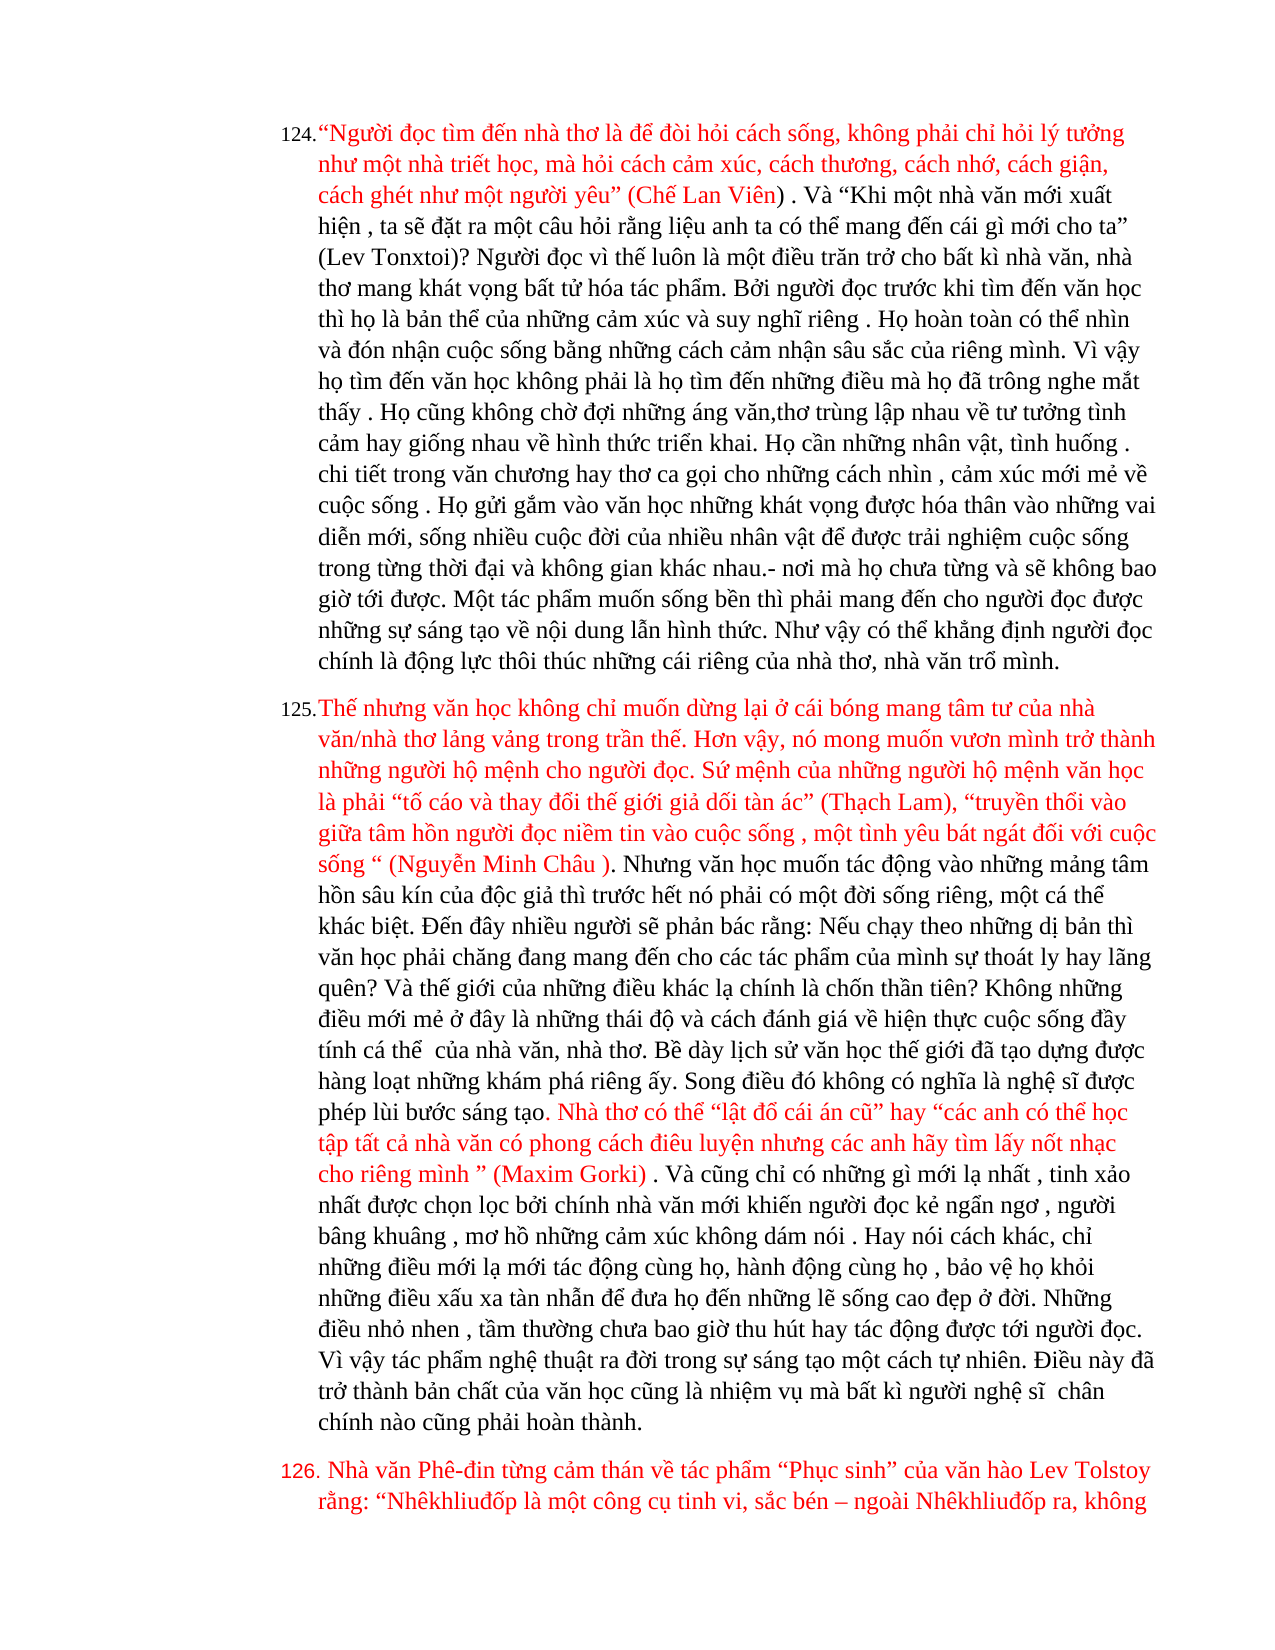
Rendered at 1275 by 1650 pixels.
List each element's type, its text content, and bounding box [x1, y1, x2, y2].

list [280, 1455, 1157, 1515]
list “Người đọc tìm đến nhà thơ là để đòi hỏi cách sống, không phải chỉ hỏi lý tưởng như một nhà triết học, mà hỏi cách cảm xúc, cách thương, cách nhớ, cách giận, cách ghét như một người yêu” (Chế Lan Viên) . Và “Khi một nhà văn mới xuất hiện , ta sẽ đặt ra một câu hỏi rằng liệu anh ta có thể mang đến cái gì mới cho ta” (Lev Tonxtoi)? Người đọc vì thế luôn là một điều trăn trở cho bất kì nhà văn, nhà thơ mang khát vọng bất tử hóa tác phẩm. Bởi người đọc trước khi tìm đến văn học thì họ là bản thể của những cảm xúc và suy nghĩ riêng . Họ hoàn toàn có thể nhìn và đón nhận cuộc sống bằng những cách cảm nhận sâu sắc của riêng mình. Vì vậy họ tìm đến văn học không phải là họ tìm đến những điều mà họ đã trông nghe mắt thấy . Họ cũng không chờ đợi những áng văn,thơ trùng lập nhau về tư tưởng tình cảm hay giống nhau về hình thức triển khai. Họ cần những nhân vật, tình huống . chi tiết trong văn chương hay thơ ca gọi cho những cách nhìn , cảm xúc mới mẻ về cuộc sống . Họ gửi gắm vào văn học những khát vọng được hóa thân vào những vai diễn mới, sống nhiều cuộc đời của nhiều nhân vật để được trải nghiệm cuộc sống trong từng thời đại và không gian khác nhau.- nơi mà họ chưa từng và sẽ không bao giờ tới được. Một tác phẩm muốn sống bền thì phải mang đến cho người đọc được những sự sáng tạo về nội dung lẫn hình thức. Như vậy có thể khẳng định người đọc chính là động lực thôi thúc những cái riêng của nhà thơ, nhà văn trổ mình. [280, 118, 1157, 674]
list Thế nhưng văn học không chỉ muốn dừng lại ở cái bóng mang tâm tư của nhà văn/nhà thơ lảng vảng trong trần thế. Hơn vậy, nó mong muốn vươn mình trở thành những người hộ mệnh cho người đọc. Sứ mệnh của những người hộ mệnh văn học là phải “tố cáo và thay đổi thế giới giả dối tàn ác” (Thạch Lam), “truyền thổi vào giữa tâm hồn người đọc niềm tin vào cuộc sống , một tình yêu bát ngát đối với cuộc sống “ (Nguyễn Minh Châu ). Nhưng văn học muốn tác động vào những mảng tâm hồn sâu kín của độc giả thì trước hết nó phải có một đời sống riêng, một cá thể khác biệt. Đến đây nhiều người sẽ phản bác rằng: Nếu chạy theo những dị bản thì văn học phải chăng đang mang đến cho các tác phẩm của mình sự thoát ly hay lãng quên? Và thế giới của những điều khác lạ chính là chốn thần tiên? Không những điều mới mẻ ở đây là những thái độ và cách đánh giá về hiện thực cuộc sống đầy tính cá thể của nhà văn, nhà thơ. Bề dày lịch sử văn học thế giới đã tạo dựng được hàng loạt những khám phá riêng ấy. Song điều đó không có nghĩa là nghệ sĩ được phép lùi bước sáng tạo. Nhà thơ có thể “lật đổ cái án cũ” hay “các anh có thể học tập tất cả nhà văn có phong cách điêu luyện nhưng các anh hãy tìm lấy nốt nhạc cho riêng mình ” (Maxim Gorki) . Và cũng chỉ có những gì mới lạ nhất , tinh xảo nhất được chọn lọc bởi chính nhà văn mới khiến người đọc kẻ ngẩn ngơ , người bâng khuâng , mơ hồ những cảm xúc không dám nói . Hay nói cách khác, chỉ những điều mới lạ mới tác động cùng họ, hành động cùng họ , bảo vệ họ khỏi những điều xấu xa tàn nhẫn để đưa họ đến những lẽ sống cao đẹp ở đời. Những điều nhỏ nhen , tầm thường chưa bao giờ thu hút hay tác động được tới người đọc. Vì vậy tác phẩm nghệ thuật ra đời trong sự sáng tạo một cách tự nhiên. Điều này đã trở thành bản chất của văn học cũng là nhiệm vụ mà bất kì người nghệ sĩ chân chính nào cũng phải hoàn thành. [280, 693, 1157, 1436]
